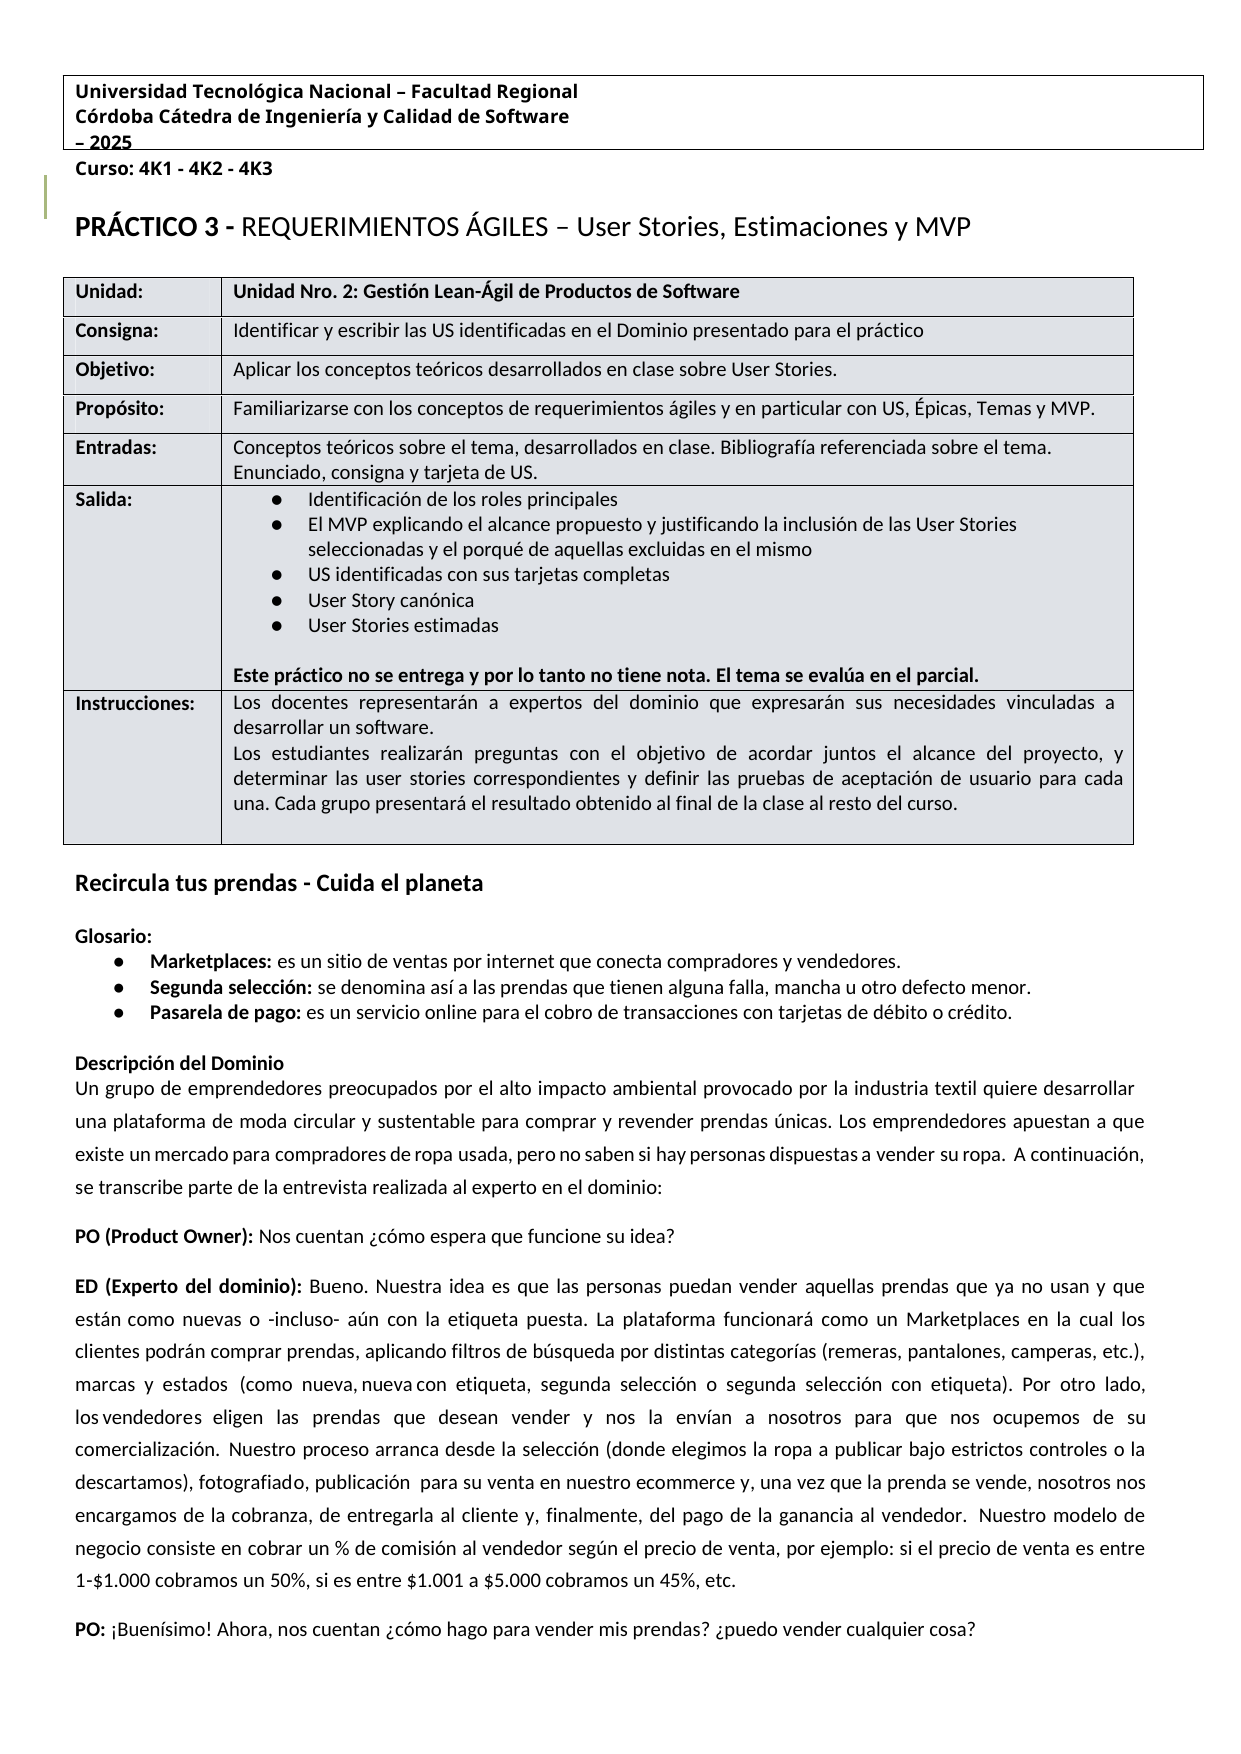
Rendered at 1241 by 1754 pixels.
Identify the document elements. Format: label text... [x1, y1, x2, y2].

text ● El MVP explicando el alcance propuesto y justificando la inclusión de las User Stories seleccionadas y el porqué de aquellas excluidas en el mismo [270, 511, 1026, 561]
text Los docentes representarán a expertos del dominio que expresarán sus necesidades vinculadas a desarrollar un software. [233, 689, 1126, 740]
text Salida: [75, 486, 198, 511]
text Instrucciones: [75, 691, 198, 716]
text Universidad Tecnológica Nacional – Facultad Regional Córdoba Cátedra de Ingeniería y Calidad de Software – 2025 [75, 78, 581, 155]
text Un grupo de emprendedores preocupados por el alto impacto ambiental provocado por la industria textil quiere desarrollar [75, 1075, 1154, 1100]
text Propósito: [75, 395, 198, 421]
text Objetivo: [75, 356, 198, 382]
text Unidad Nro. 2: Gestión Lean-Ágil de Productos de Software [233, 278, 1154, 304]
text una plataforma de moda circular y sustentable para comprar y revender prendas únicas. Los emprendedores apuestan a que existe unmercadopara compradoresderopa usada,peronosabensi haypersonasdispuestasa vender suropa. A continuación, se transcribe parte de la entrevista realizada al experto en el dominio: [75, 1108, 1145, 1199]
text ● Segunda selección: se denomina así a las prendas que tienen alguna falla, mancha u otro defecto menor. ● Pasarela de pago: es un servicio online para el cobro de transacciones con tarjetas de débito o crédito. [112, 974, 1042, 1024]
text ED (Experto del dominio): Bueno. Nuestra idea es que las personas puedan vender aquellas prendas que ya no usan y que están como nuevas o -incluso- aún con la etiqueta puesta. La plataforma funcionará como un Marketplaces en la cual los clientes podrán comprar prendas, aplicando filtros de búsqueda por distintas categorías (remeras, pantalones, camperas, etc.), marcas y estados (como nueva,nuevacon etiqueta, segunda selección o segunda selección con etiqueta). Por otro lado, losvendedores eligen las prendas que desean vender y nos la envían a nosotros para que nos ocupemos de su comercialización. Nuestro proceso arranca desde la selección (donde elegimos la ropa a publicar bajo estrictos controles o la descartamos), fotografiado, publicación para su venta en nuestro ecommerce y, una vez que la prenda se vende, nosotros nos encargamos de la cobranza, de entregarla al cliente y, finalmente, del pago de la ganancia al vendedor. Nuestro modelo de negocio consiste en cobrar un % de comisión al vendedor según el precio de venta, por ejemplo: si el precio de venta es entre 1-$1.000 cobramos un 50%, si es entre $1.001 a $5.000 cobramos un 45%, etc. [75, 1273, 1146, 1593]
text PO (Product Owner): Nos cuentan ¿cómo espera que funcione su idea? [75, 1224, 1154, 1249]
text Conceptos teóricos sobre el tema, desarrollados en clase. Bibliografía referenciada sobre el tema. Enunciado, consigna y tarjeta de US. [233, 434, 1061, 484]
text Consigna: [75, 317, 198, 343]
text ● User Stories estimadas [270, 612, 1154, 638]
text Este práctico no se entrega y por lo tanto no tiene nota. El tema se evalúa en el parcial. [233, 663, 1154, 688]
text Descripción del Dominio [75, 1050, 1154, 1075]
text Entradas: [75, 434, 198, 459]
text ● US identificadas con sus tarjetas completas ● User Story canónica [270, 561, 677, 612]
text Los estudiantes realizarán preguntas con el objetivo de acordar juntos el alcance del proyecto, y determinar las user stories correspondientes y definir las pruebas de aceptación de usuario para cada una. Cada grupo presentará el resultado obtenido al final de la clase al resto del curso. [233, 740, 1123, 815]
text PO: ¡Buenísimo! Ahora, nos cuentan ¿cómo hago para vender mis prendas? ¿puedo vender cualquier cosa? [75, 1617, 1154, 1642]
text Identificar y escribir las US identificadas en el Dominio presentado para el práctico [233, 317, 1154, 343]
text Familiarizarse con los conceptos de requerimientos ágiles y en particular con US, Épicas, Temas y MVP. [233, 395, 1154, 421]
text Unidad: [75, 278, 198, 304]
text Curso: 4K1 - 4K2 - 4K3 [75, 155, 1154, 180]
text ● Identificación de los roles principales [270, 486, 1154, 511]
text PRÁCTICO 3 - REQUERIMIENTOS ÁGILES – User Stories, Estimaciones y MVP [75, 208, 1154, 243]
text Glosario: [75, 923, 1154, 949]
text Aplicar los conceptos teóricos desarrollados en clase sobre User Stories. [233, 356, 1154, 382]
text ● Marketplaces: es un sitio de ventas por internet que conecta compradores y vendedores. [112, 949, 1154, 974]
text Recircula tus prendas - Cuida el planeta [75, 867, 1154, 898]
